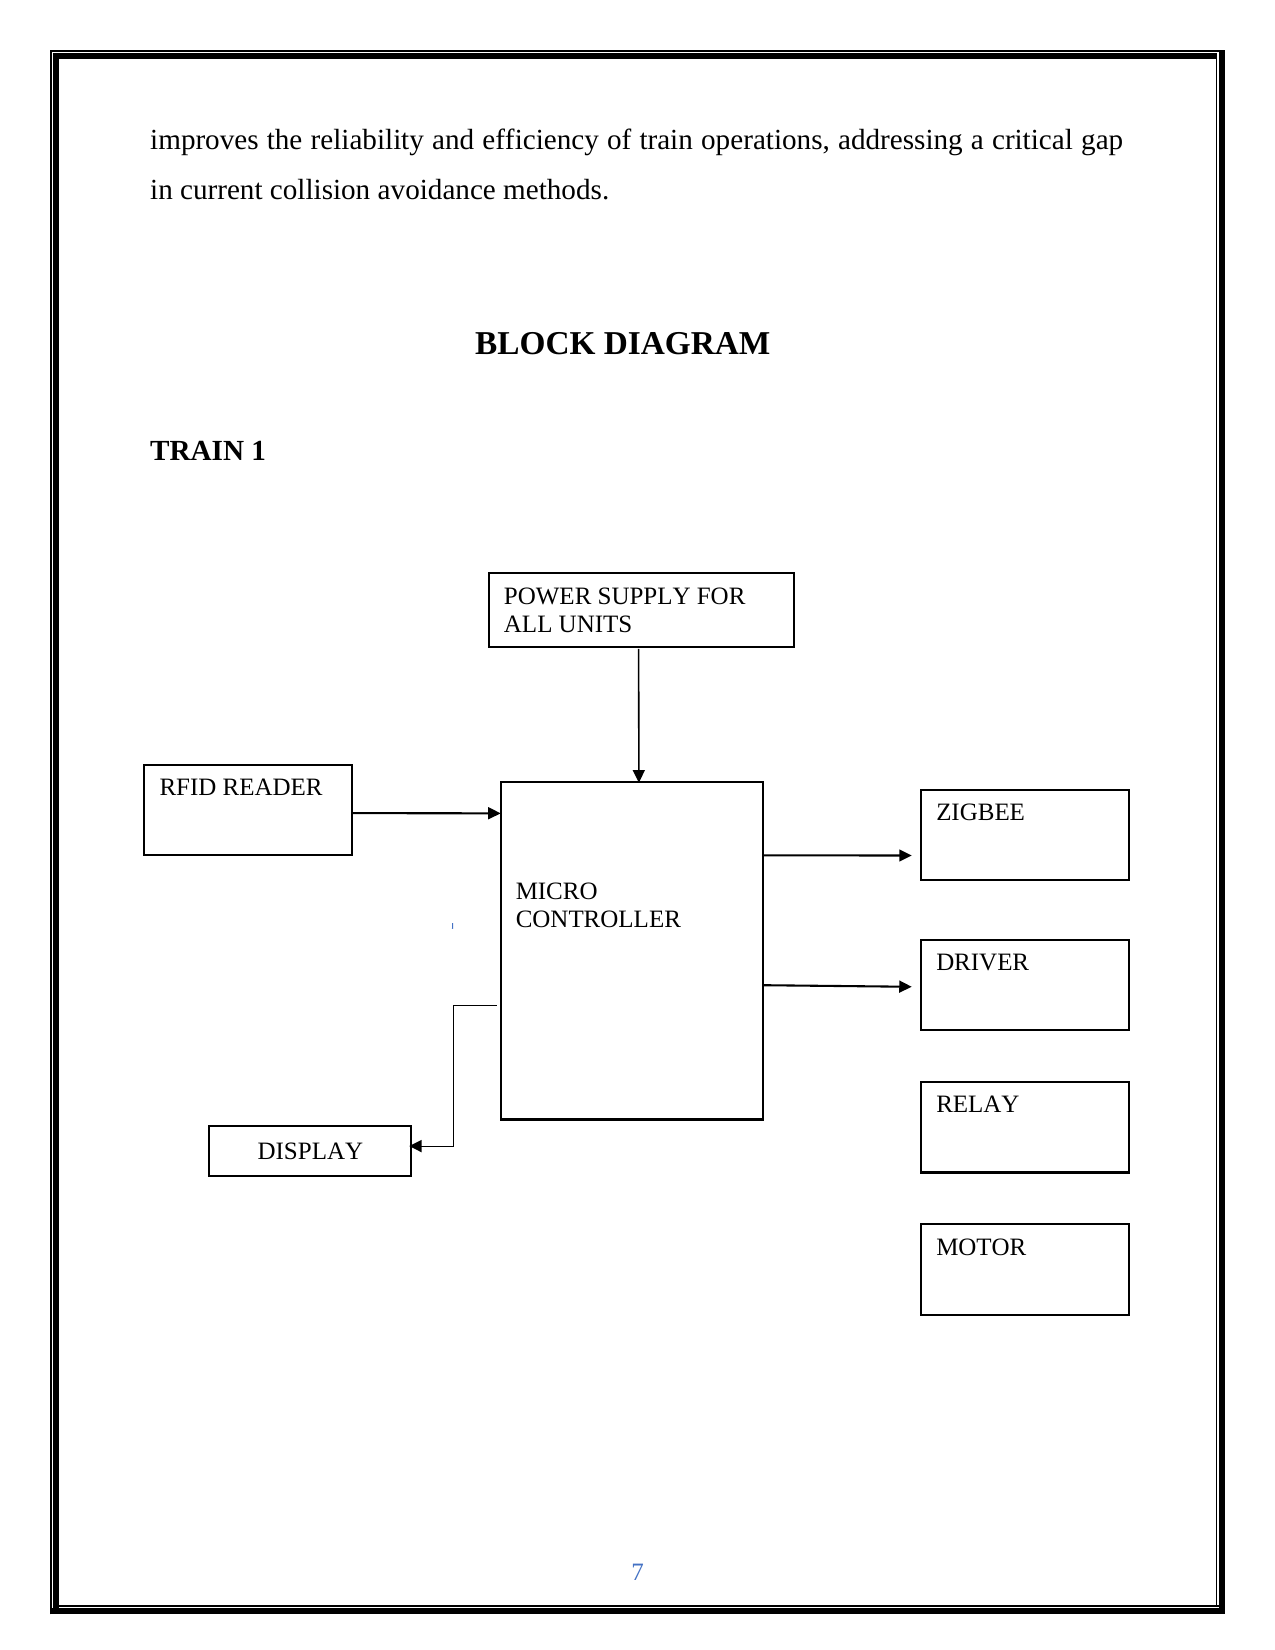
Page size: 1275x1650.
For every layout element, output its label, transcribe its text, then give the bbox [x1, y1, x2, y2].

text BLOCK DIAGRAM [150, 323, 1125, 361]
text TRAIN 1 [150, 433, 1125, 467]
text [150, 122, 1125, 206]
